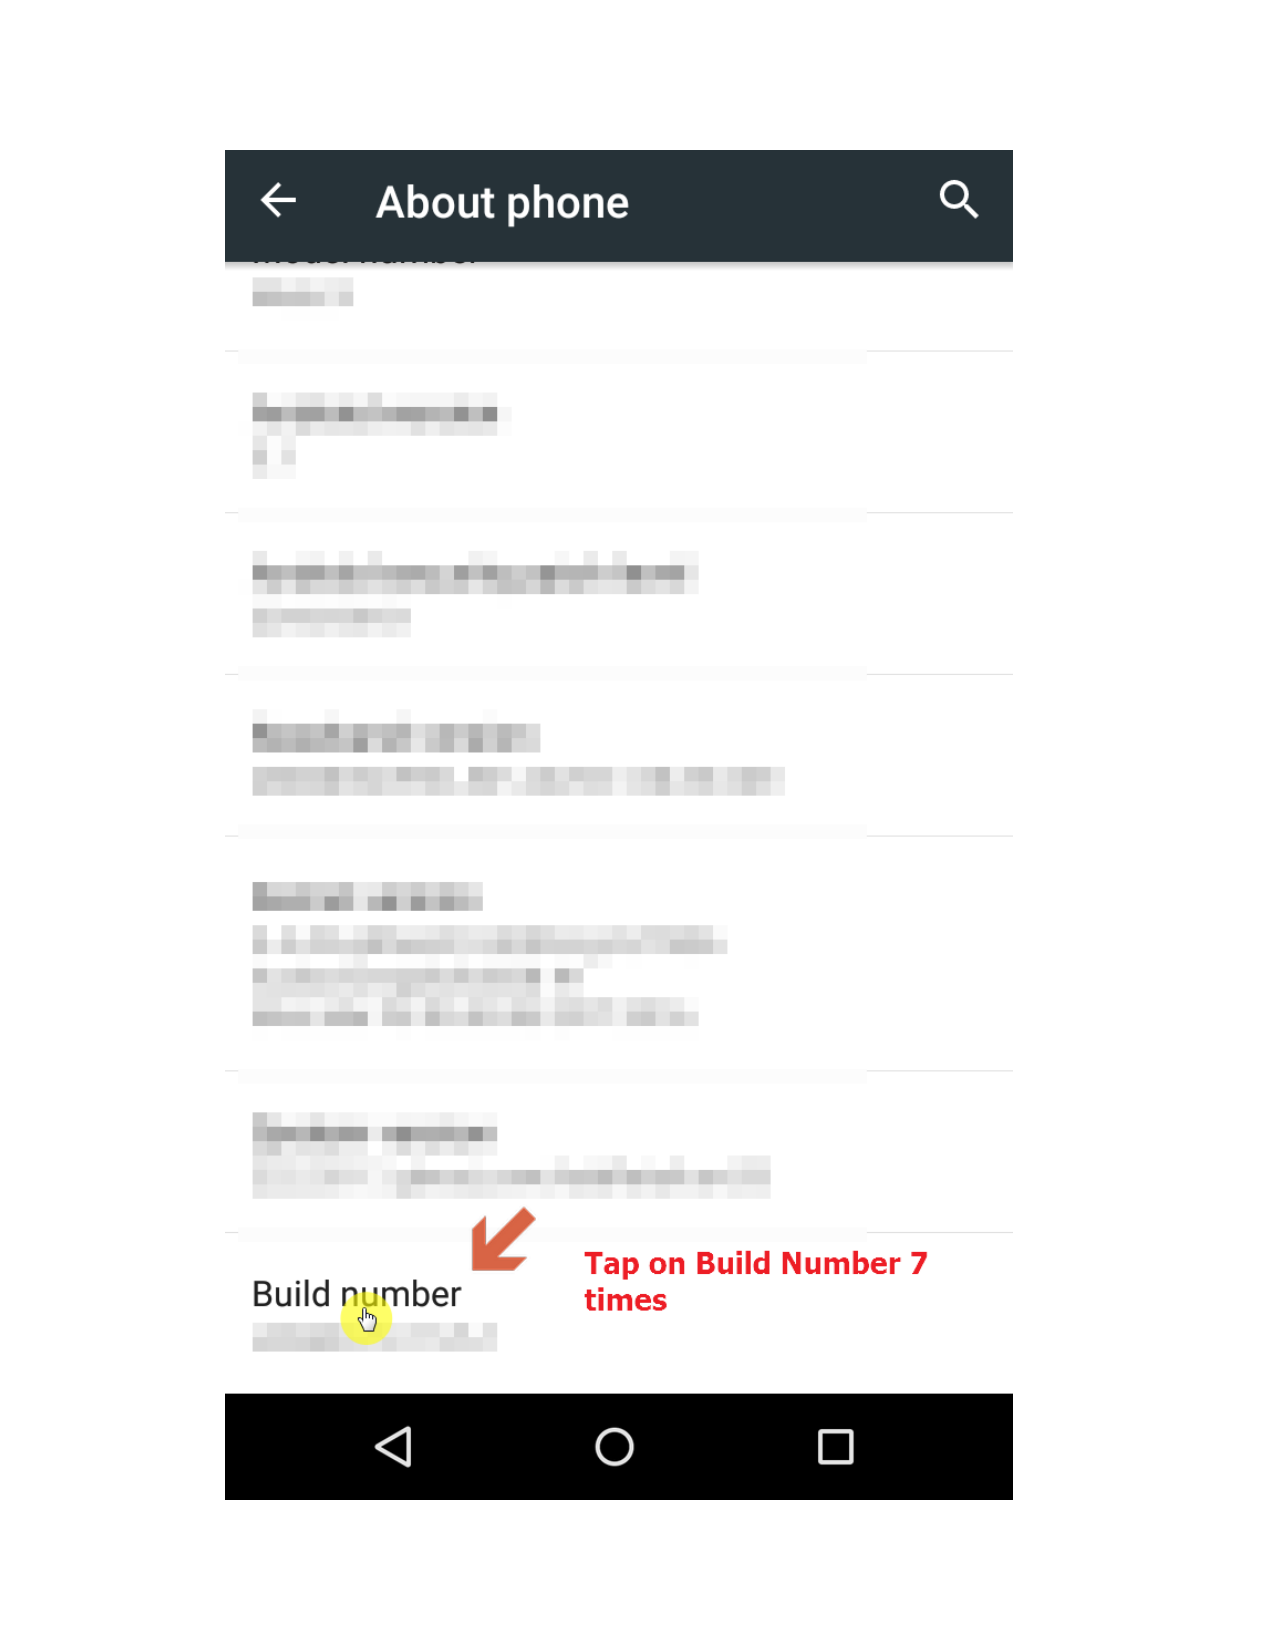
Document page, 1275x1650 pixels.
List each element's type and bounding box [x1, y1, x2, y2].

picture [225, 150, 1013, 1500]
